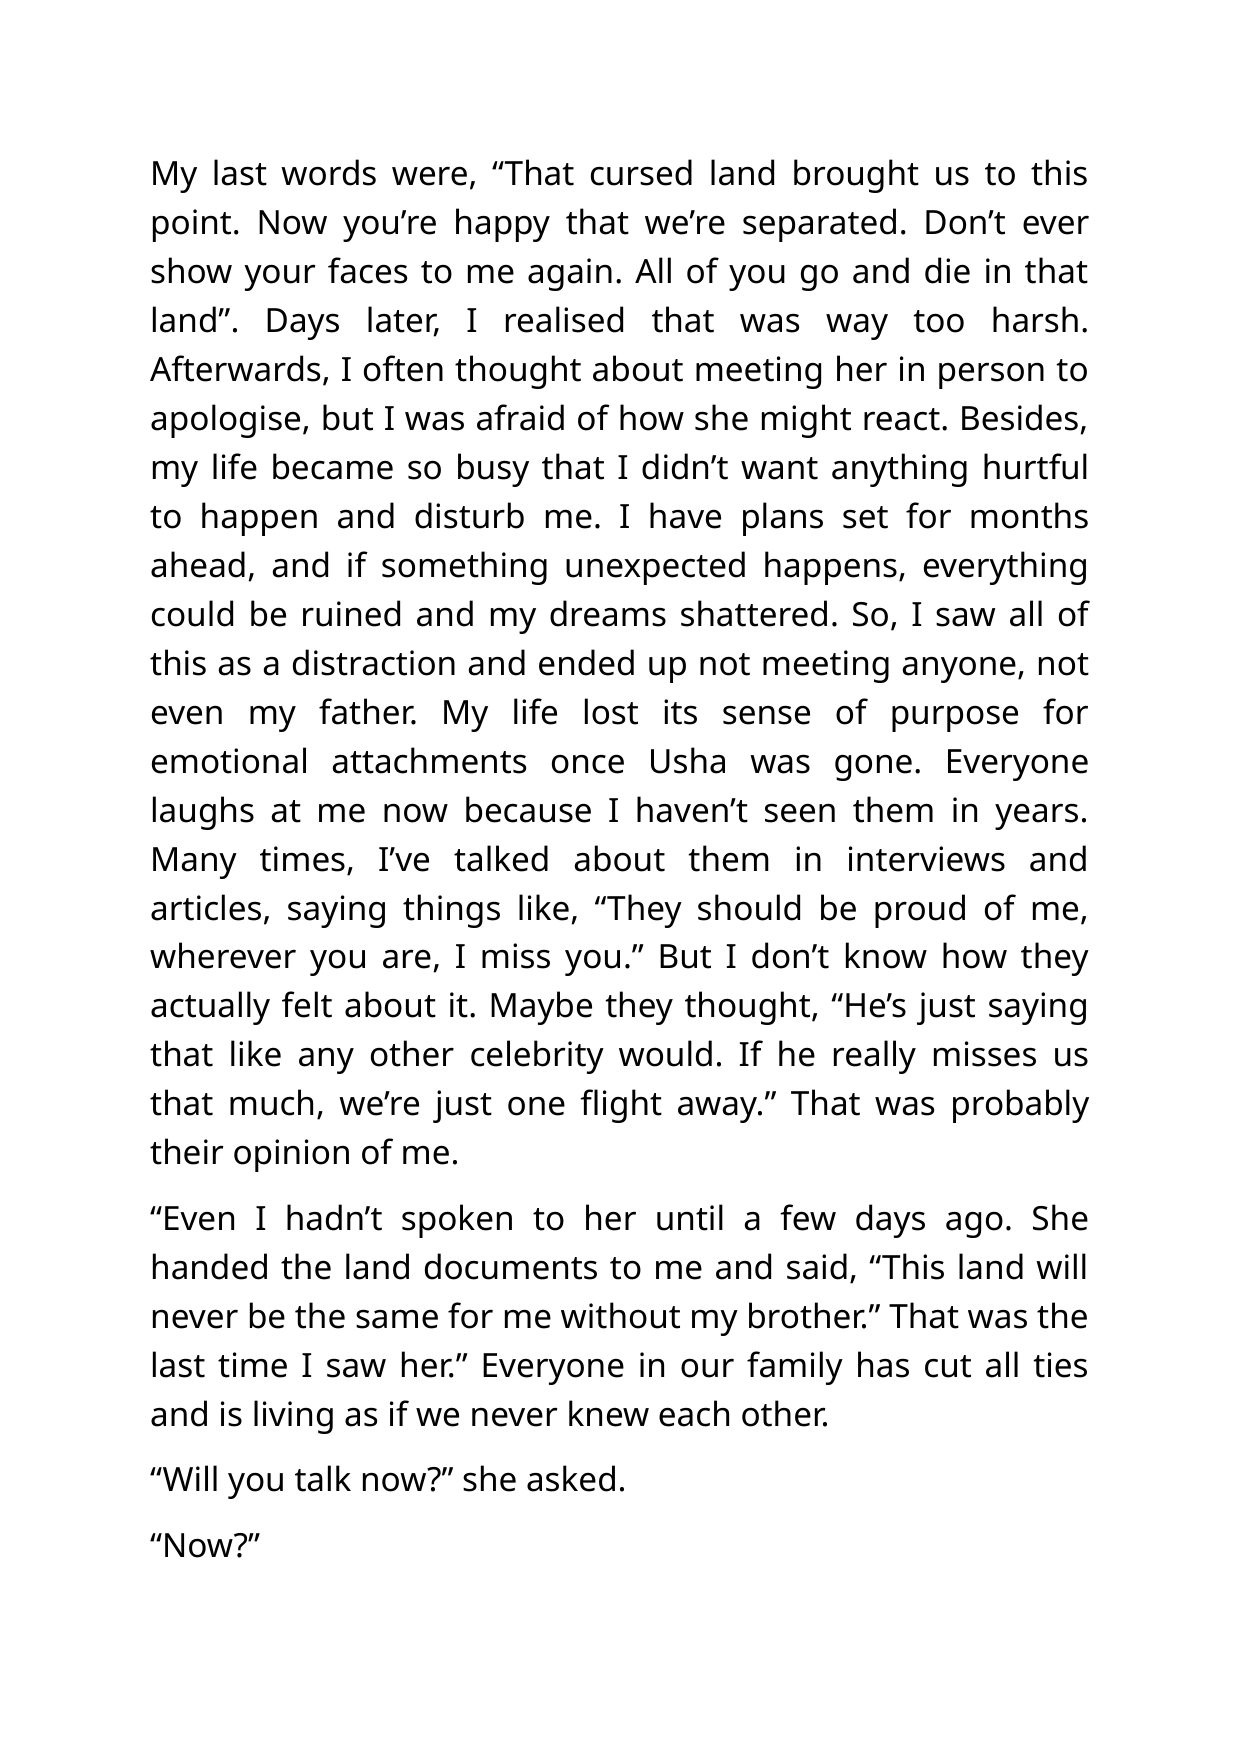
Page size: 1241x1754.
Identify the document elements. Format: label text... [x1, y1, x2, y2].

text “Will you talk now?” she asked. [150, 1456, 1090, 1502]
text “Now?” [150, 1522, 1090, 1567]
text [150, 150, 1090, 1174]
text “Even I hadn’t spoken to her until a few days ago. She handed the land documents to me and said, “This land will never be the same for me without my brother.” That was the last time I saw her.” Everyone in our family has cut all ties and is living as if we never knew each other. [150, 1195, 1090, 1436]
